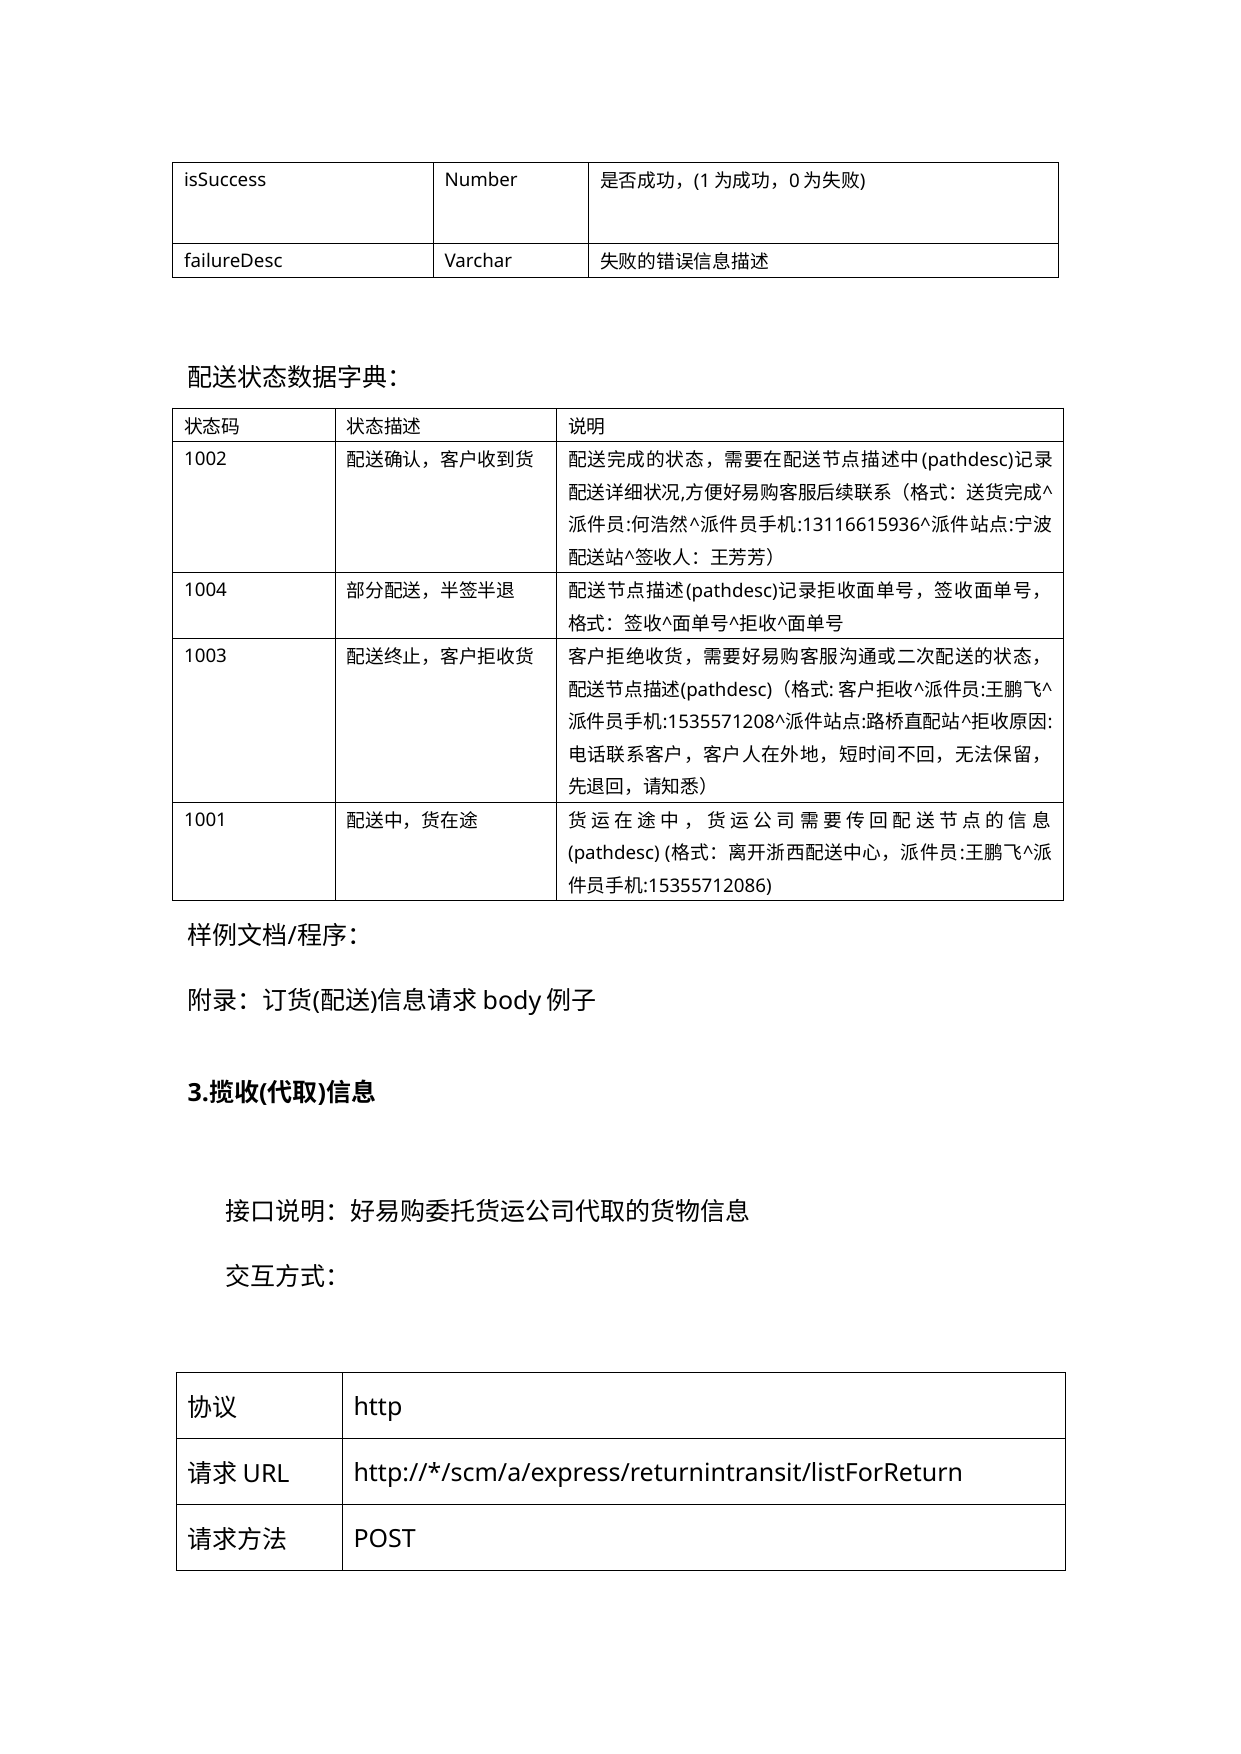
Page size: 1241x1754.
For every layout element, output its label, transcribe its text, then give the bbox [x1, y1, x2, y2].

table_cell 1002 [173, 442, 335, 572]
table_cell 请求URL [177, 1439, 342, 1504]
table_cell Number [434, 163, 588, 243]
table_cell 1001 [173, 803, 335, 900]
table_header http [343, 1373, 1065, 1438]
table_header 状态描述 [336, 409, 556, 441]
table_cell 配送完成的状态，需要在配送节点描述中(pathdesc)记录配送详细状况,方便好易购客服后续联系（格式：送货完成^派件员:何浩然^派件员手机:13116615936^派件站点:宁波配送站^签收人：王芳芳） [557, 442, 1063, 572]
table_cell 是否成功，(1为成功，0为失败) [589, 163, 1058, 243]
table_header 状态码 [173, 409, 335, 441]
table_cell 客户拒绝收货，需要好易购客服沟通或二次配送的状态，配送节点描述(pathdesc)（格式: 客户拒收^派件员:王鹏飞^派件员手机:1535571208^派件站点:路桥直配站^拒收原因:电话联系客户，客户人在外地，短时间不回，无法保留，先退回，请知悉） [557, 639, 1063, 802]
table_cell 货运在途中，货运公司需要传回配送节点的信息(pathdesc) (格式：离开浙西配送中心，派件员:王鹏飞^派件员手机:15355712086) [557, 803, 1063, 900]
table_header 说明 [557, 409, 1063, 441]
table_cell 部分配送，半签半退 [336, 573, 556, 638]
text 样例文档/程序： [187, 901, 1053, 966]
text 附录：订货(配送)信息请求body例子 [187, 966, 1053, 1031]
table_cell 失败的错误信息描述 [589, 244, 1058, 277]
table_cell 配送节点描述(pathdesc)记录拒收面单号，签收面单号，格式：签收^面单号^拒收^面单号 [557, 573, 1063, 638]
table_cell Varchar [434, 244, 588, 277]
table_cell 配送确认，客户收到货 [336, 442, 556, 572]
table_cell failureDesc [173, 244, 433, 277]
table_cell http://*/scm/a/express/returnintransit/listForReturn [343, 1439, 1065, 1504]
list 接口说明：好易购委托货运公司代取的货物信息 [225, 1177, 1053, 1242]
table_cell 请求方法 [177, 1505, 342, 1570]
table_cell 1004 [173, 573, 335, 638]
table_cell 1003 [173, 639, 335, 802]
subtitle 3.揽收(代取)信息 [187, 1058, 1053, 1123]
table_cell isSuccess [173, 163, 433, 243]
table_cell 配送中，货在途 [336, 803, 556, 900]
text 配送状态数据字典： [187, 343, 1053, 408]
table_cell POST [343, 1505, 1065, 1570]
table_header 协议 [177, 1373, 342, 1438]
list 交互方式： [225, 1242, 1053, 1307]
table_cell 配送终止，客户拒收货 [336, 639, 556, 802]
